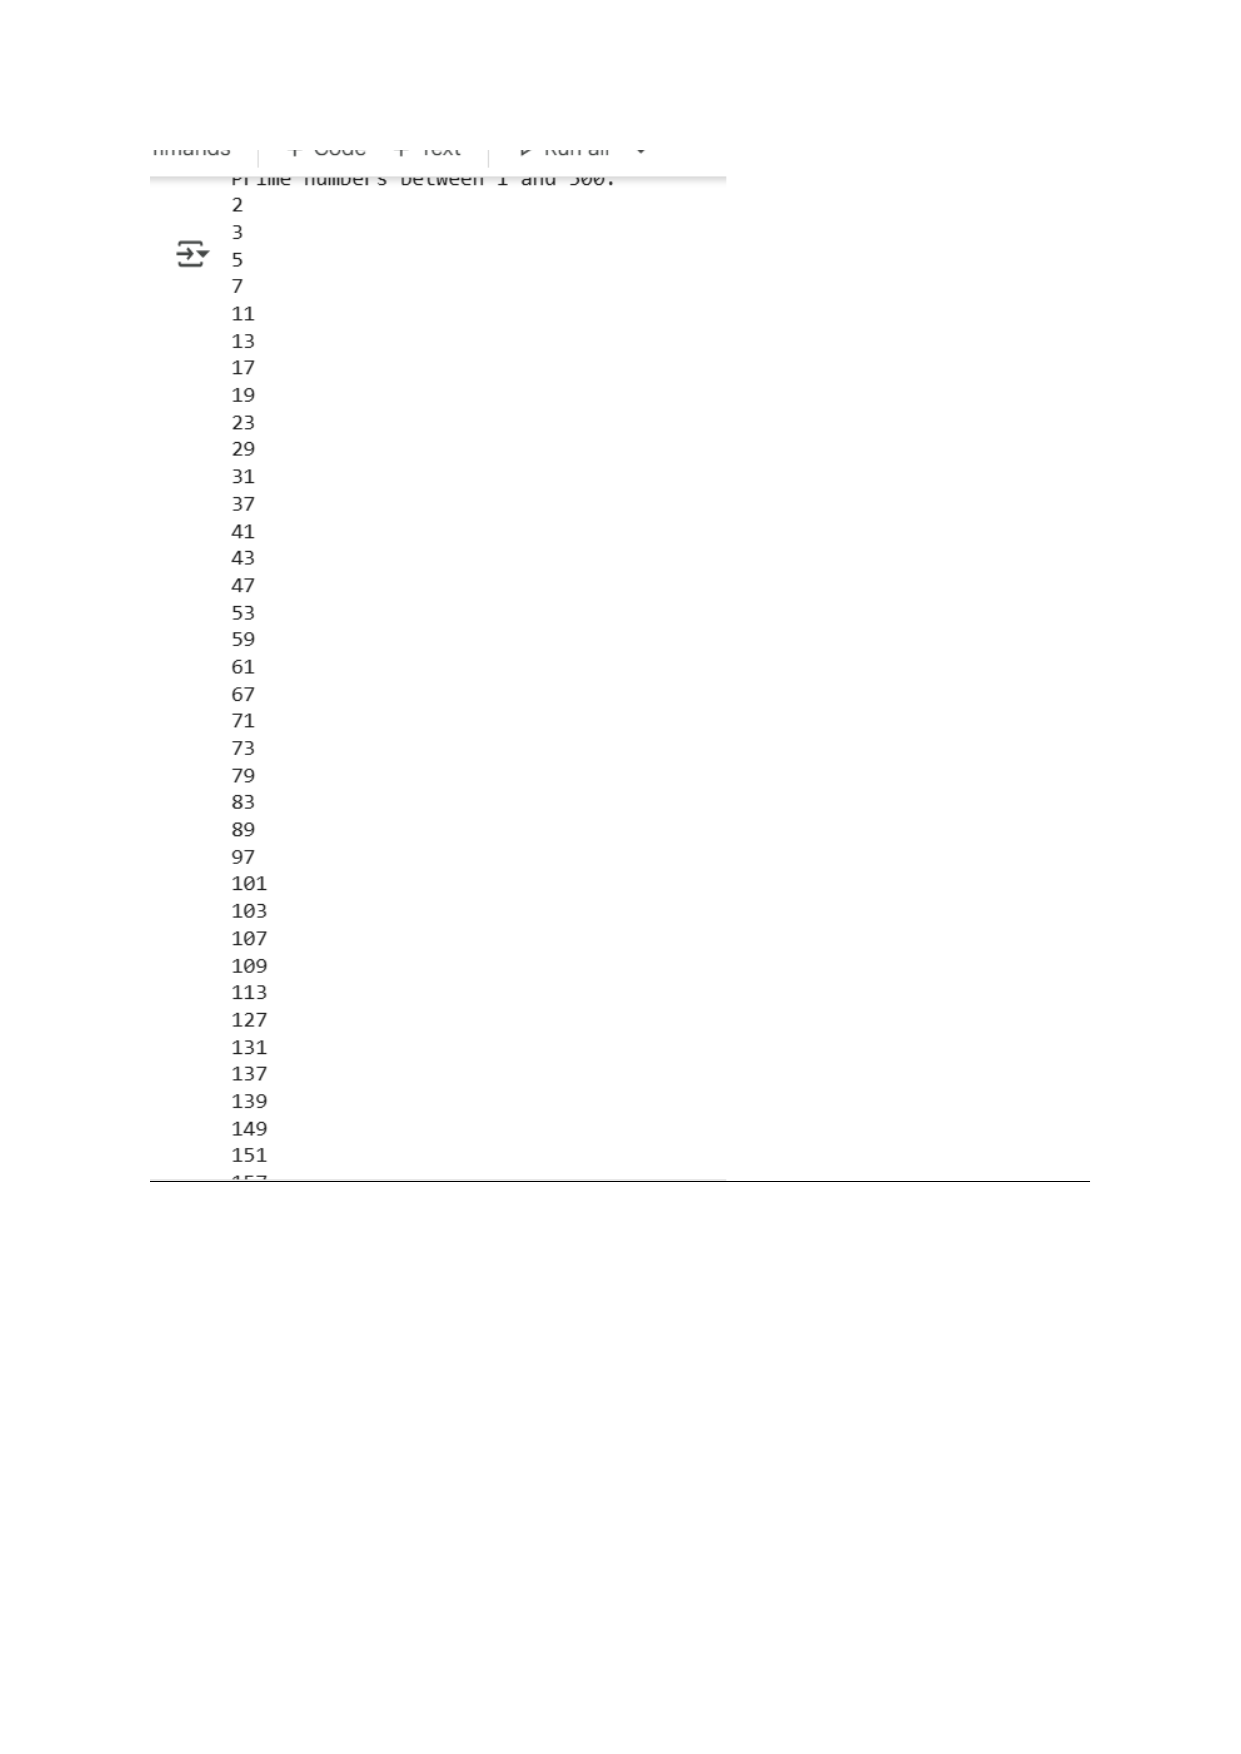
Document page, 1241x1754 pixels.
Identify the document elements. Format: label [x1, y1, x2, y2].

picture [150, 150, 727, 1181]
